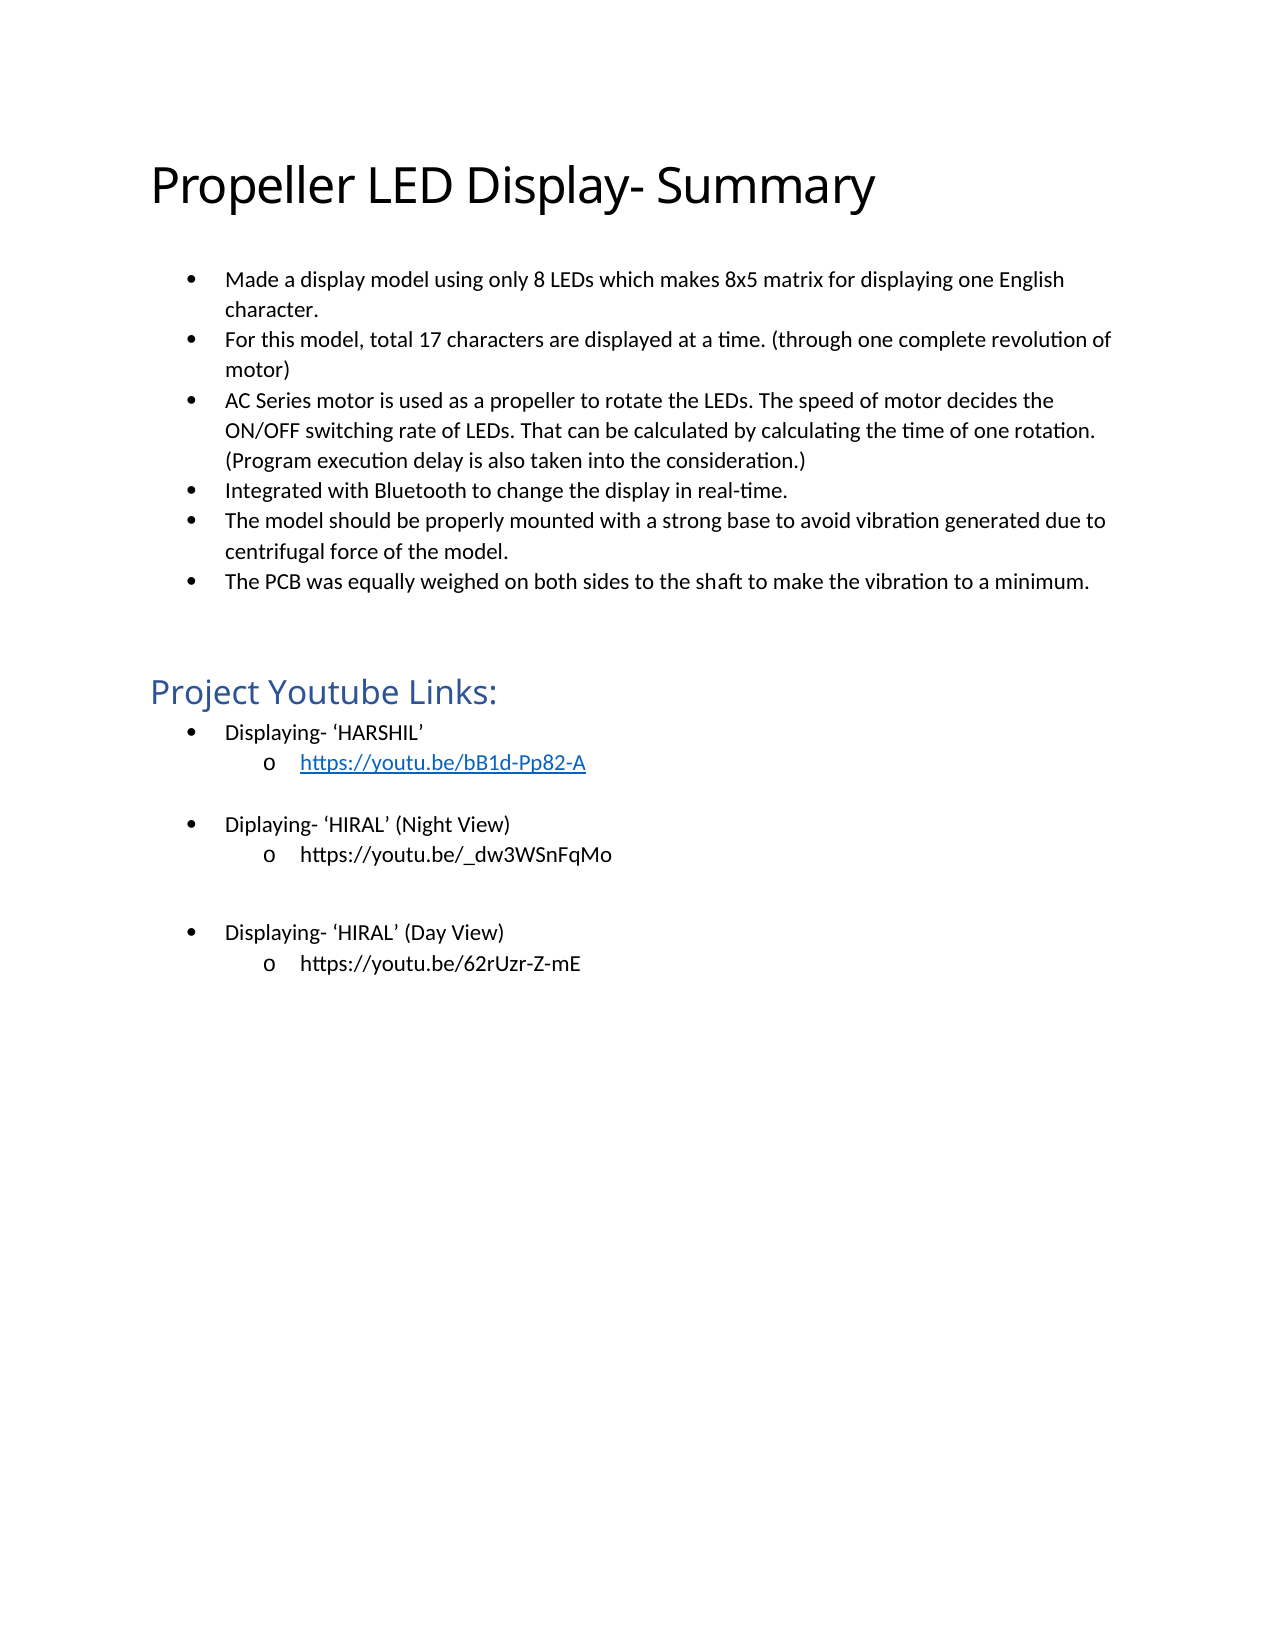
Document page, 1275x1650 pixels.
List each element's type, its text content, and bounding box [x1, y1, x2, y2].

list The model should be properly mounted with a strong base to avoid vibration generated due to centrifugal force of the model. [187, 507, 1125, 565]
list Made a display model using only 8 LEDs which makes 8x5 matrix for displaying one English character. [187, 265, 1125, 323]
list Diplaying- ‘HIRAL’ (Night View) [187, 810, 1125, 838]
list The PCB was equally weighed on both sides to the shaft to make the vibration to a minimum. [187, 567, 1125, 595]
list https://youtu.be/62rUzr-Z-mE [262, 949, 1125, 978]
list Integrated with Bluetooth to change the display in real-time. [187, 476, 1125, 504]
title Propeller LED Display- Summary [150, 150, 1125, 218]
list AC Series motor is used as a propeller to rotate the LEDs. The speed of motor decides the ON/OFF switching rate of LEDs. That can be calculated by calculating the time of one rotation. (Program execution delay is also taken into the consideration.) [187, 386, 1125, 474]
list Displaying- ‘HARSHIL’ [187, 718, 1125, 746]
list Displaying- ‘HIRAL’ (Day View) [187, 918, 1125, 947]
list https://youtu.be/bB1d-Pp82-A [262, 748, 1125, 777]
subtitle Project Youtube Links: [150, 669, 1125, 714]
list For this model, total 17 characters are displayed at a time. (through one complete revolution of motor) [187, 325, 1125, 384]
list https://youtu.be/_dw3WSnFqMo [262, 840, 1125, 869]
